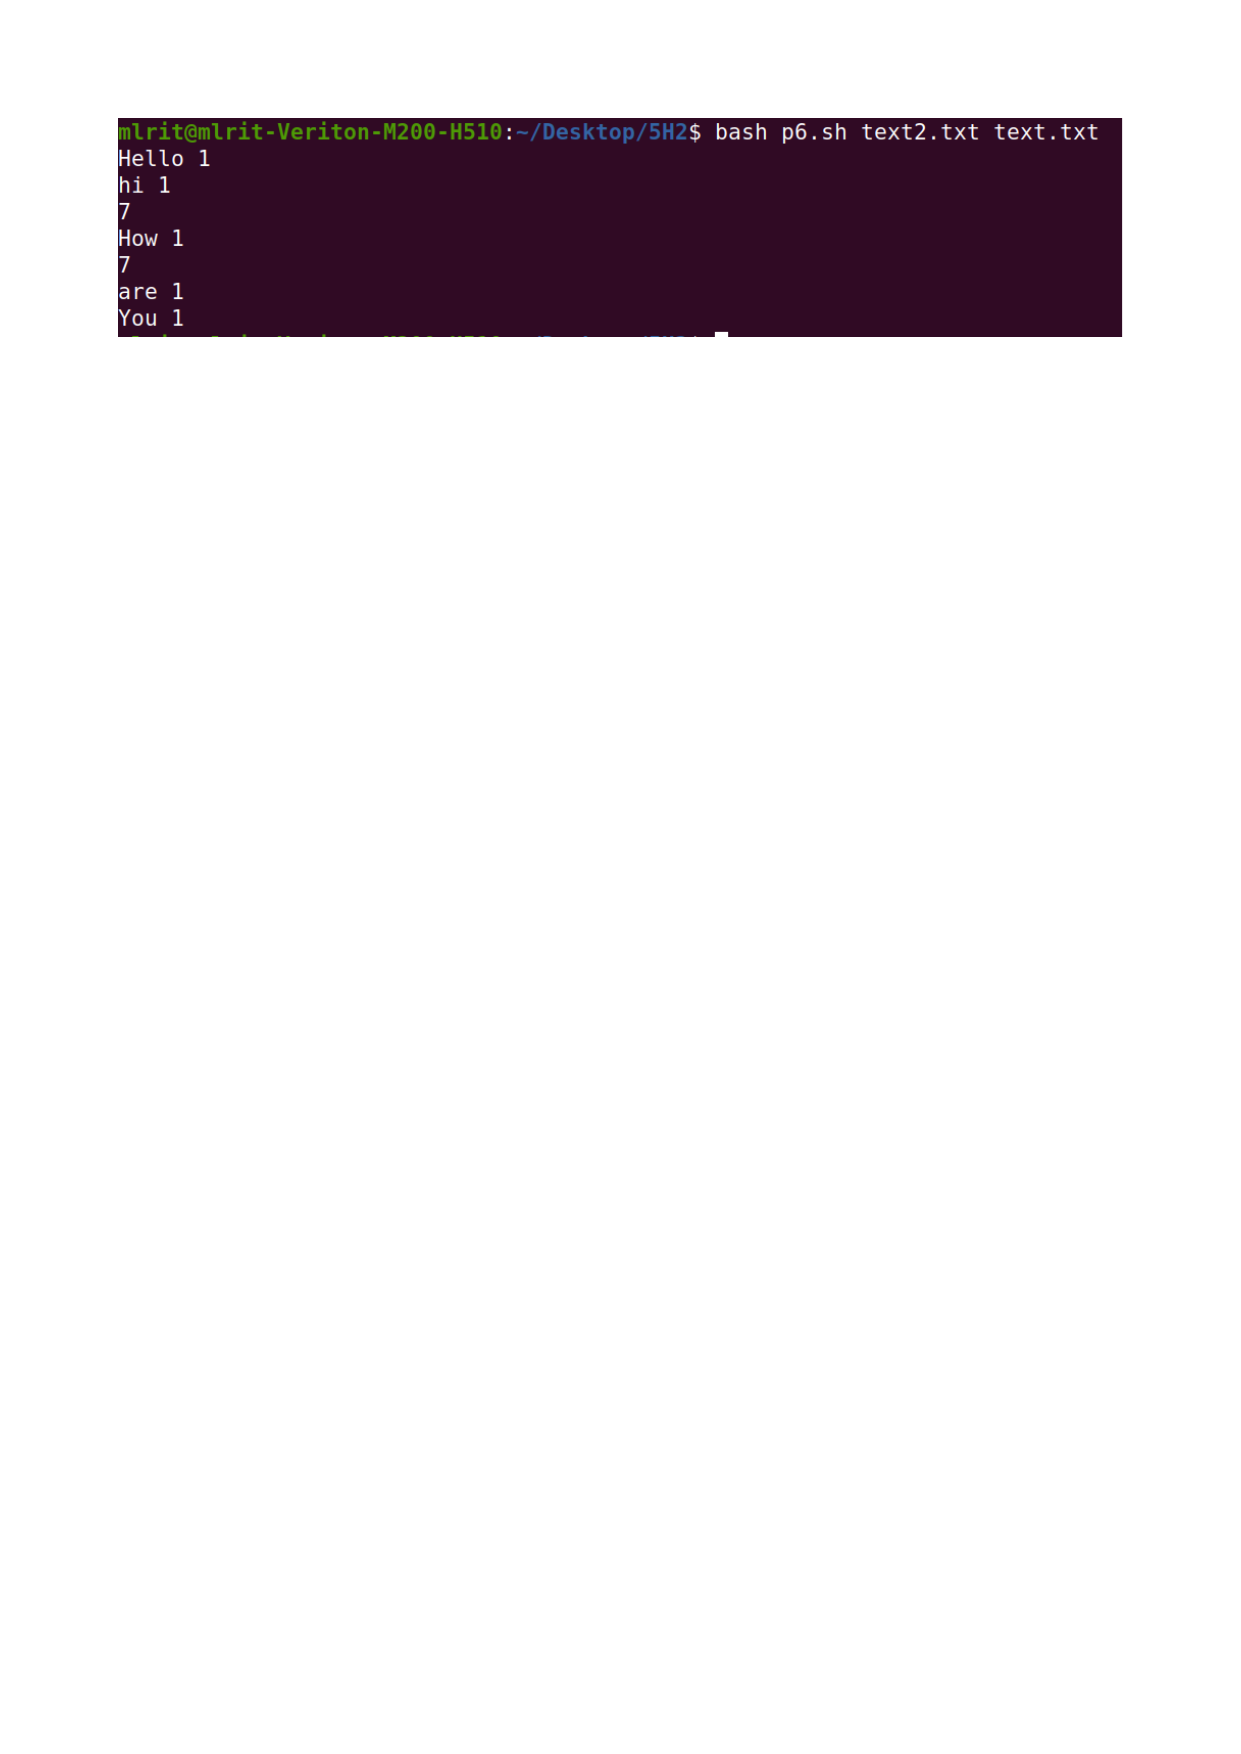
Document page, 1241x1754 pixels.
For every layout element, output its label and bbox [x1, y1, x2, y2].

picture [118, 118, 1123, 337]
